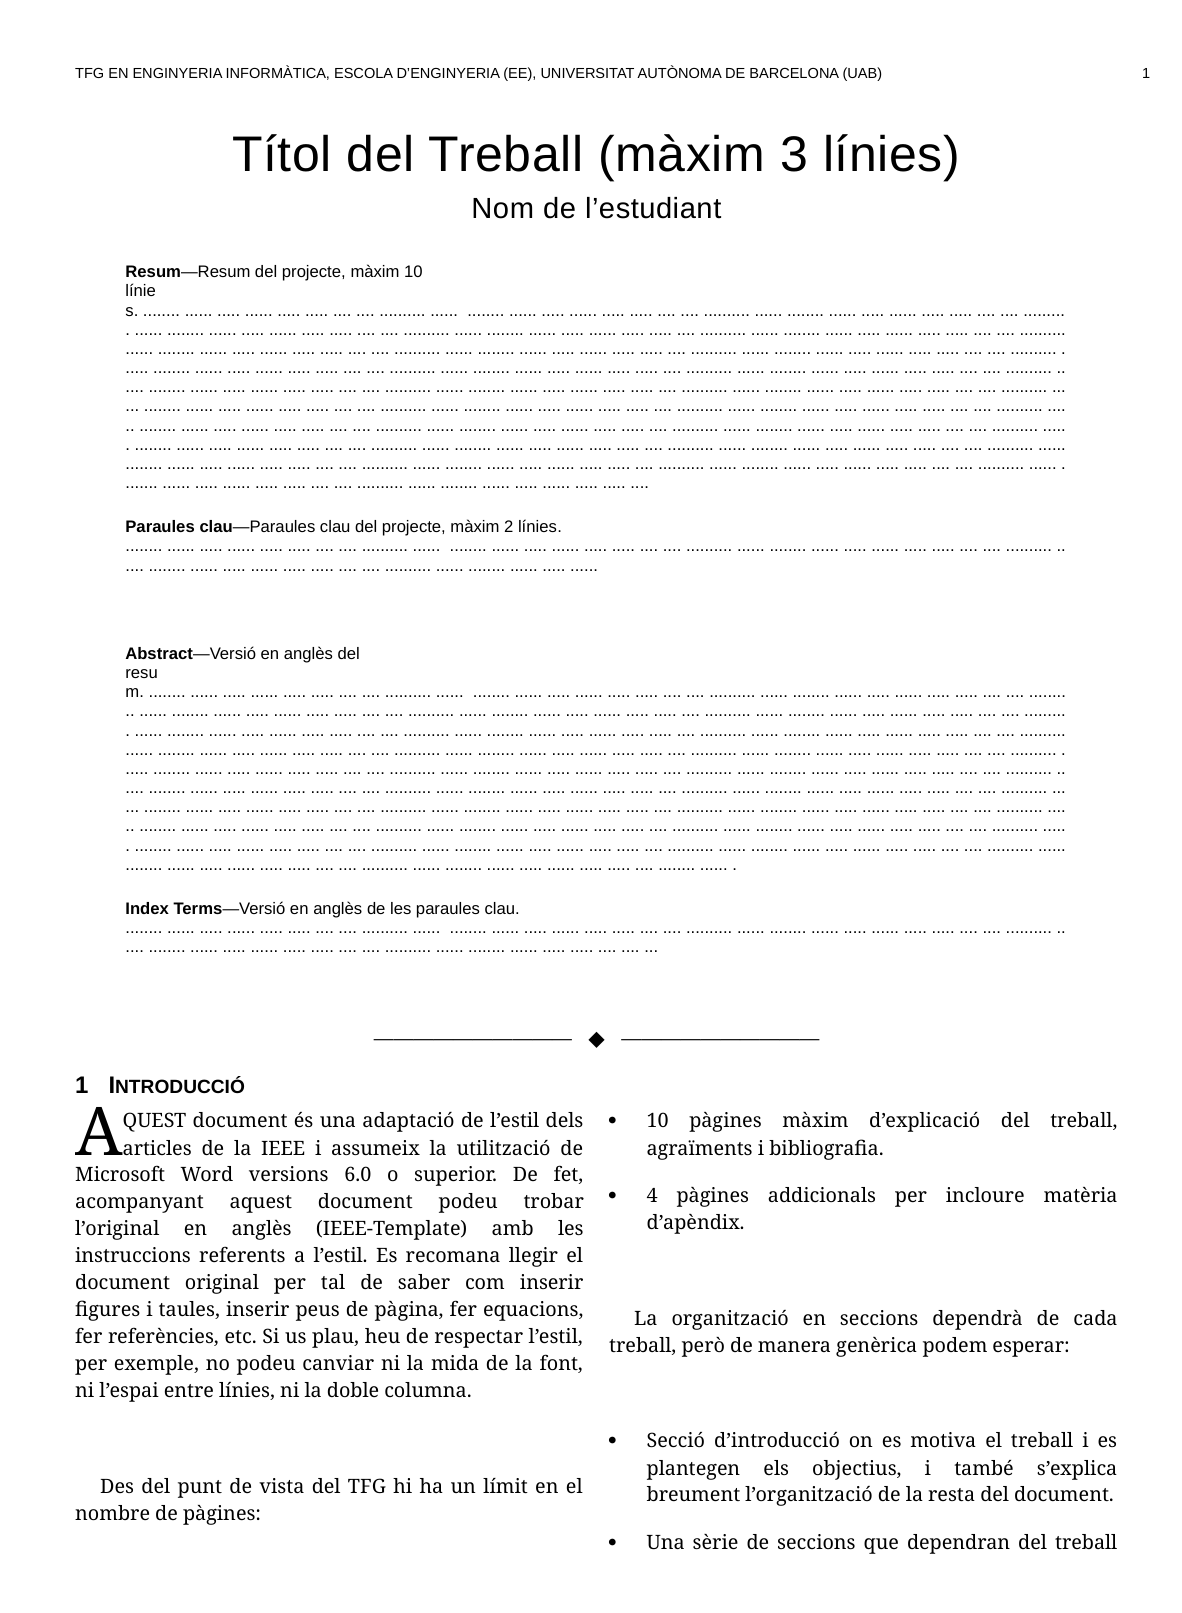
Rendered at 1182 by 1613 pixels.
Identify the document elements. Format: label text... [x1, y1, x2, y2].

text Resum—Resum del projecte, màxim 10 línies. ........ ...... ..... ...... ..... ..... .... .... .......... ...... ........ ...... ..... ...... ..... ..... .... .... .......... ...... ........ ...... ..... ...... ..... ..... .... .... .......... ...... ........ ...... ..... ...... ..... ..... .... .... .......... ...... ........ ...... ..... ...... ..... ..... .... .......... ...... ........ ...... ..... ...... ..... ..... .... .... .......... ...... ........ ...... ..... ...... ..... ..... .... .... .......... ...... ........ ...... ..... ...... ..... ..... .... .......... ...... ........ ...... ..... ...... ..... ..... .... .... .......... ...... ........ ...... ..... ...... ..... ..... .... .... .......... ...... ........ ...... ..... ...... ..... ..... .... .......... ...... ........ ...... ..... ...... ..... ..... .... .... .......... ...... ........ ...... ..... ...... ..... ..... .... .... .......... ...... ........ ...... ..... ...... ..... ..... .... .......... ...... ........ ...... ..... ...... ..... ..... .... .... .......... ...... ........ ...... ..... ...... ..... ..... .... .... .......... ...... ........ ...... ..... ...... ..... ..... .... .......... ...... ........ ...... ..... ...... ..... ..... .... .... .......... ...... ........ ...... ..... ...... ..... ..... .... .... .......... ...... ........ ...... ..... ...... ..... ..... .... .......... ...... ........ ...... ..... ...... ..... ..... .... .... .......... ...... ........ ...... ..... ...... ..... ..... .... .... .......... ...... ........ ...... ..... ...... ..... ..... .... .......... ...... ........ ...... ..... ...... ..... ..... .... .... .......... ...... ........ ...... ..... ...... ..... ..... .... .... .......... ...... ........ ...... ..... ...... ..... ..... .... .......... ...... ........ ...... ..... ...... ..... ..... .... .... .......... ...... ........ ...... ..... ...... ..... ..... .... .... .......... ...... ........ ...... ..... ...... ..... ..... .... [125, 262, 1068, 492]
list 4 pàgines addicionals per incloure matèria d’apèndix. [609, 1182, 1118, 1236]
text QUEST document és una adaptació de l’estil dels articles de la IEEE i assumeix la utilització de Microsoft Word versions 6.0 o superior. De fet, acompanyant aquest document podeu trobar l’original en anglès (IEEE-Template) amb les instruccions referents a l’estil. Es recomana llegir el document original per tal de saber com inserir figures i taules, inserir peus de pàgina, fer equacions, fer referències, etc. Si us plau, heu de respectar l’estil, per exemple, no podeu canviar ni la mida de la font, ni l’espai entre línies, ni la doble columna. [75, 1107, 584, 1403]
text La organització en seccions dependrà de cada treball, però de manera genèrica podem esperar: [609, 1304, 1118, 1358]
title Títol del Treball (màxim 3 línies) [75, 124, 1118, 183]
text —————————— —————————— [75, 1026, 1118, 1050]
subtitle 1 Introducció [75, 1071, 1118, 1098]
text Nom de l’estudiant [75, 195, 1118, 224]
text Paraules clau—Paraules clau del projecte, màxim 2 línies. ........ ...... ..... ...... ..... ..... .... .... .......... ...... ........ ...... ..... ...... ..... ..... .... .... .......... ...... ........ ...... ..... ...... ..... ..... .... .... .......... ...... ........ ...... ..... ...... ..... ..... .... .... .......... ...... ........ ...... ..... ...... [125, 517, 1068, 574]
list Secció d’introducció on es motiva el treball i es plantegen els objectius, i també s’explica breument l’organització de la resta del document. [609, 1427, 1118, 1508]
text Des del punt de vista del TFG hi ha un límit en el nombre de pàgines: [75, 1472, 584, 1526]
text Abstract—Versió en anglès del resum. ........ ...... ..... ...... ..... ..... .... .... .......... ...... ........ ...... ..... ...... ..... ..... .... .... .......... ...... ........ ...... ..... ...... ..... ..... .... .... .......... ...... ........ ...... ..... ...... ..... ..... .... .... .......... ...... ........ ...... ..... ...... ..... ..... .... .......... ...... ........ ...... ..... ...... ..... ..... .... .... .......... ...... ........ ...... ..... ...... ..... ..... .... .... .......... ...... ........ ...... ..... ...... ..... ..... .... .......... ...... ........ ...... ..... ...... ..... ..... .... .... .......... ...... ........ ...... ..... ...... ..... ..... .... .... .......... ...... ........ ...... ..... ...... ..... ..... .... .......... ...... ........ ...... ..... ...... ..... ..... .... .... .......... ...... ........ ...... ..... ...... ..... ..... .... .... .......... ...... ........ ...... ..... ...... ..... ..... .... .......... ...... ........ ...... ..... ...... ..... ..... .... .... .......... ...... ........ ...... ..... ...... ..... ..... .... .... .......... ...... ........ ...... ..... ...... ..... ..... .... .......... ...... ........ ...... ..... ...... ..... ..... .... .... .......... ...... ........ ...... ..... ...... ..... ..... .... .... .......... ...... ........ ...... ..... ...... ..... ..... .... .......... ...... ........ ...... ..... ...... ..... ..... .... .... .......... ...... ........ ...... ..... ...... ..... ..... .... .... .......... ...... ........ ...... ..... ...... ..... ..... .... .......... ...... ........ ...... ..... ...... ..... ..... .... .... .......... ...... ........ ...... ..... ...... ..... ..... .... .... .......... ...... ........ ...... ..... ...... ..... ..... .... .......... ...... ........ ...... ..... ...... ..... ..... .... .... .......... ...... ........ ...... ..... ...... ..... ..... .... .... .......... ...... ........ ...... ..... ...... ..... ..... .... ........ ...... . [125, 644, 1068, 874]
list Una sèrie de seccions que dependran del treball particular. [609, 1528, 1118, 1556]
list 10 pàgines màxim d’explicació del treball, agraïments i bibliografia. [609, 1107, 1118, 1161]
text Index Terms—Versió en anglès de les paraules clau. ........ ...... ..... ...... ..... ..... .... .... .......... ...... ........ ...... ..... ...... ..... ..... .... .... .......... ...... ........ ...... ..... ...... ..... ..... .... .... .......... ...... ........ ...... ..... ...... ..... ..... .... .... .......... ...... ........ ...... ..... ..... .... .... ... [125, 899, 1068, 956]
